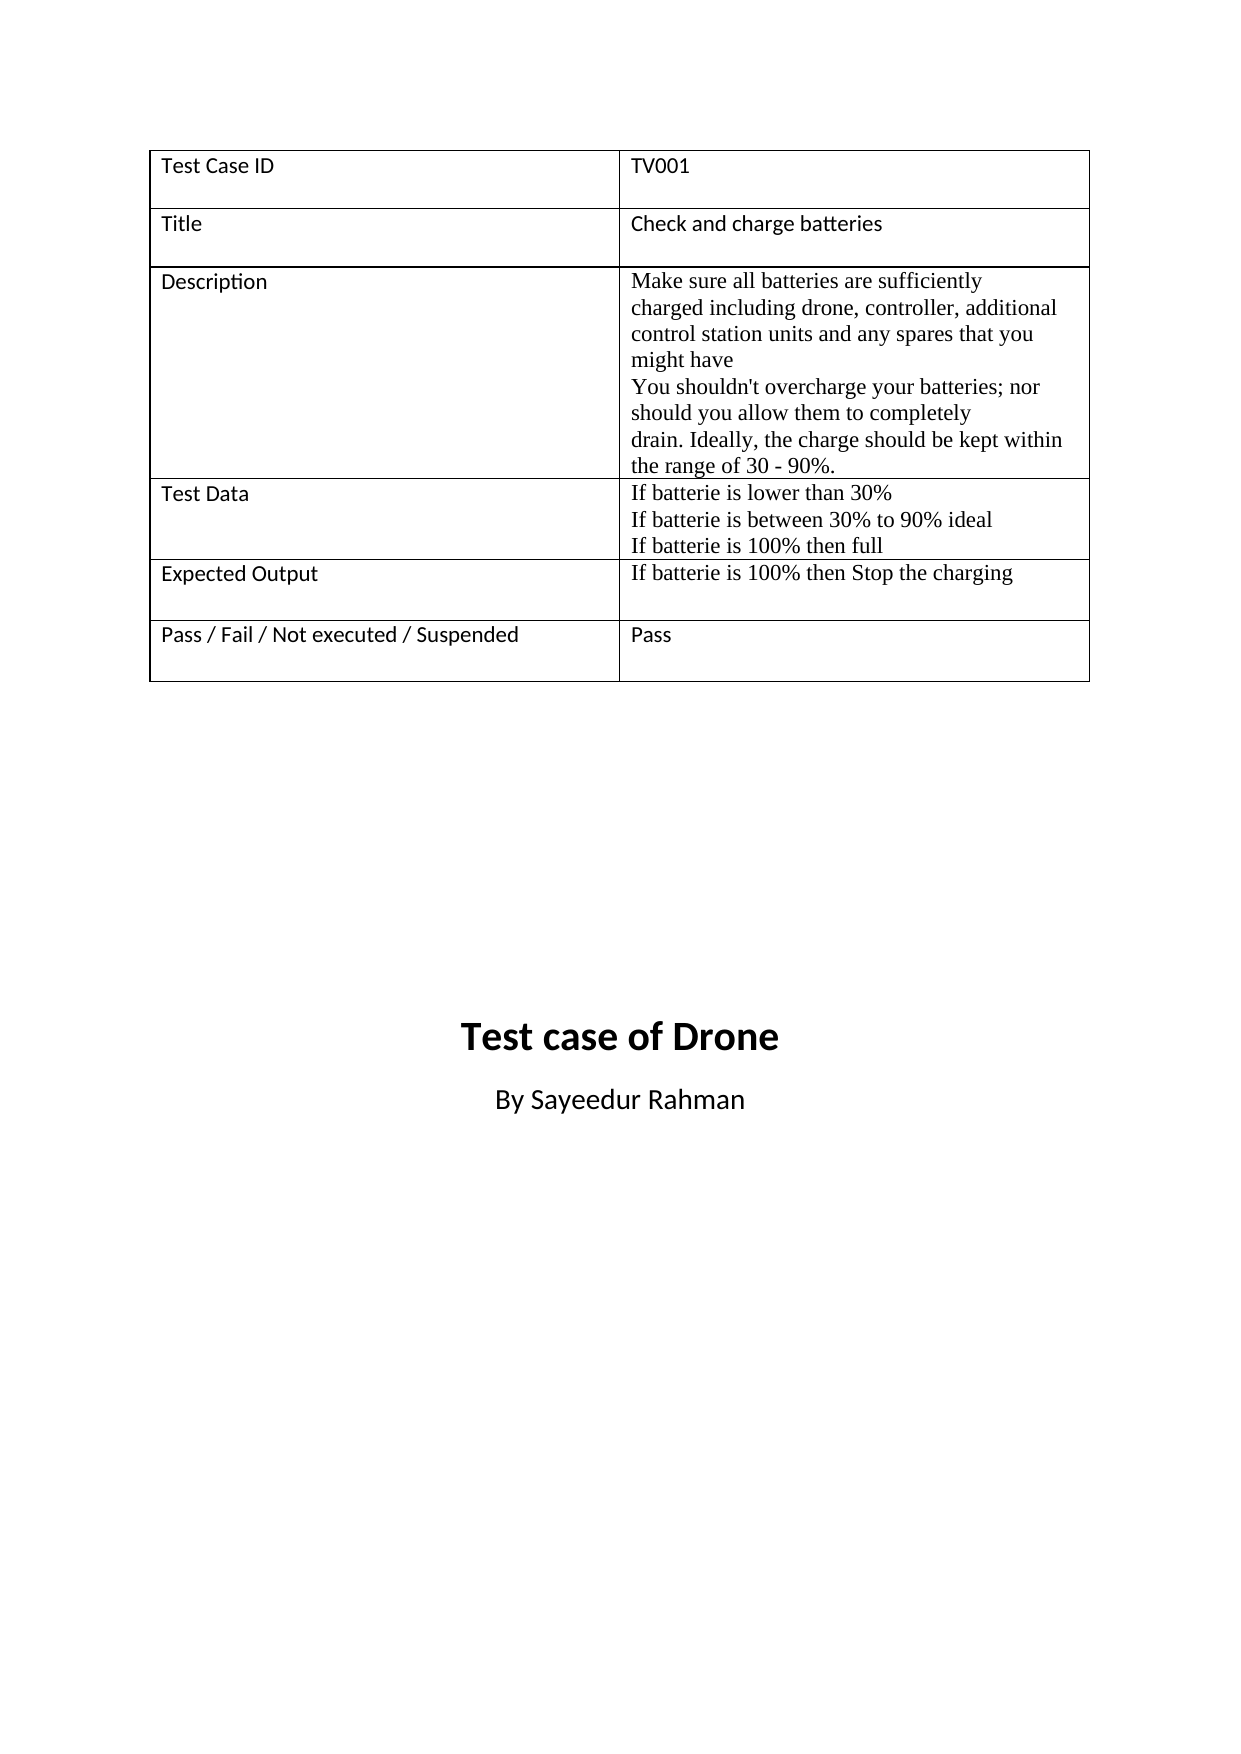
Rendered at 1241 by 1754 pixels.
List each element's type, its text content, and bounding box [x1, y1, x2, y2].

text Test case of Drone [150, 1010, 1090, 1061]
text By Sayeedur Rahman [150, 1081, 1090, 1117]
table_cell If batterie is lower than 30% If batterie is between 30% to 90% ideal If batterie is 100% then full [620, 479, 1089, 558]
table_cell Check and charge batteries [620, 209, 1089, 266]
table_cell Pass / Fail / Not executed / Suspended [151, 621, 619, 681]
table_cell Description [151, 268, 619, 478]
table_cell Pass [620, 621, 1089, 681]
table_cell Title [151, 209, 619, 266]
table_cell If batterie is 100% then Stop the charging [620, 560, 1089, 619]
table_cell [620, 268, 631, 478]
table_header Test Case ID [151, 151, 619, 208]
table_cell Expected Output [151, 560, 619, 619]
table_cell Make sure all batteries are sufficiently charged including drone, controller, additional control station units and any spares that you might have You shouldn't overcharge your batteries; nor should you allow them to completely drain. Ideally, the charge should be kept within the range of 30 - 90%. [733, 268, 1089, 478]
table_header TV001 [620, 151, 1089, 208]
table_cell Test Data [151, 479, 619, 558]
